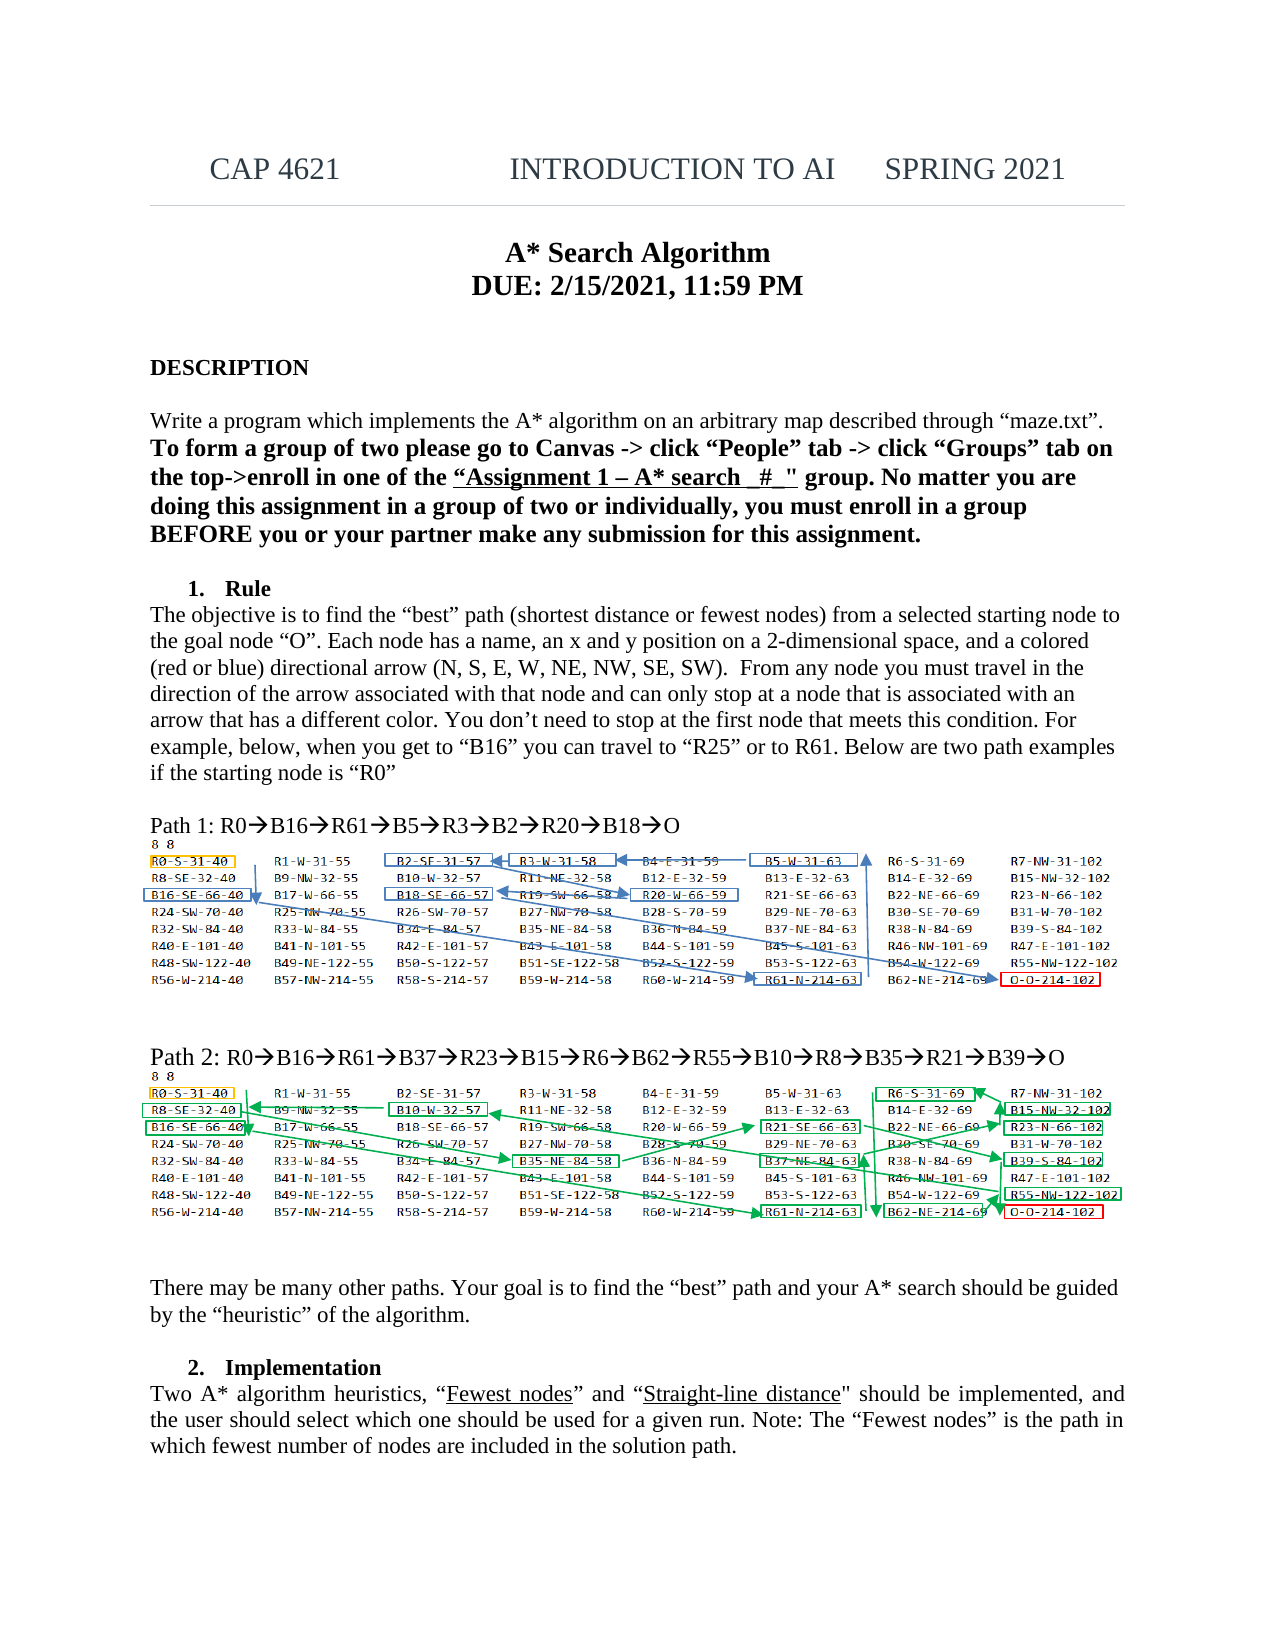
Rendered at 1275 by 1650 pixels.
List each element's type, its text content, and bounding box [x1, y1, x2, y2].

text CAP 4621 INTRODUCTION TO AI SPRING 2021 [150, 150, 1125, 205]
text The objective is to find the “best” path (shortest distance or fewest nodes) from a selected starting node to the goal node “O”. Each node has a name, an x and y position on a 2-dimensional space, and a colored (red or blue) directional arrow (N, S, E, W, NE, NW, SE, SW). From any node you must travel in the direction of the arrow associated with that node and can only stop at a node that is associated with an arrow that has a different color. You don’t need to stop at the first node that meets this condition. For example, below, when you get to “B16” you can travel to “R25” or to R61. Below are two path examples if the starting node is “R0” [150, 601, 1125, 786]
text Two A* algorithm heuristics, “Fewest nodes” and “Straight-line distance" should be implemented, and the user should select which one should be used for a given run. Note: The “Fewest nodes” is the path in which fewest number of nodes are included in the solution path. [150, 1380, 1125, 1459]
text A* Search Algorithm [150, 235, 1125, 268]
text Write a program which implements the A* algorithm on an arbitrary map described through “maze.txt”. To form a group of two please go to Canvas -> click “People” tab -> click “Groups” tab on the top->enroll in one of the “Assignment 1 – A* search _#_" group. No matter you are doing this assignment in a group of two or individually, you must enroll in a group BEFORE you or your partner make any submission for this assignment. [150, 407, 1125, 548]
text Path 1: R0B16R61B5R3B2R20B18O [150, 812, 1125, 838]
text DESCRIPTION [150, 354, 1125, 381]
text DUE: 2/15/2021, 11:59 PM [150, 268, 1125, 302]
text Path 2: R0B16R61B37R23B15R6B62R55B10R8B35R21B39O [150, 1042, 1125, 1070]
list Implementation [187, 1353, 1125, 1380]
list Rule [187, 575, 1125, 601]
text There may be many other paths. Your goal is to find the “best” path and your A* search should be guided by the “heuristic” of the algorithm. [150, 1274, 1125, 1327]
